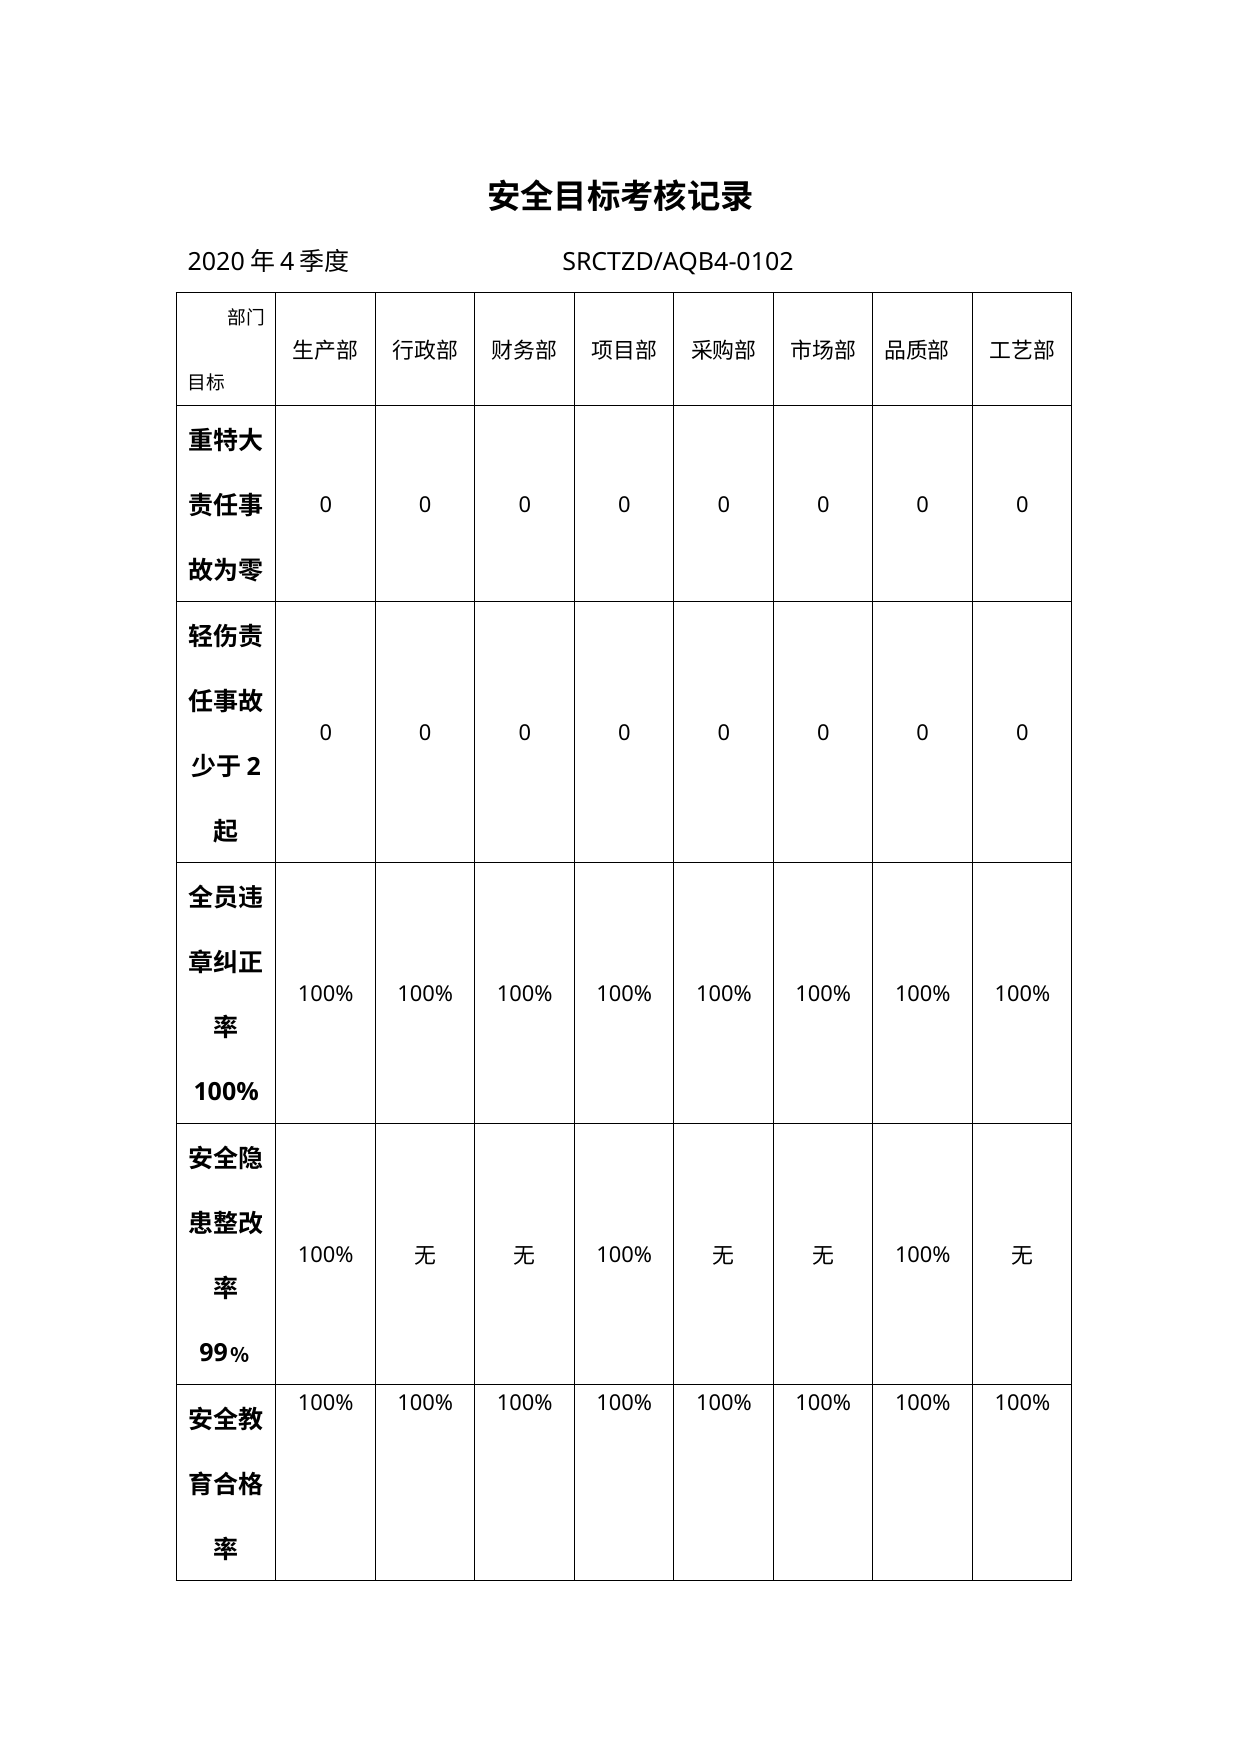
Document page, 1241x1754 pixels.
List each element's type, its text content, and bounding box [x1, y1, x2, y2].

table_cell 100% [674, 863, 773, 1123]
table_header 采购部 [674, 293, 773, 405]
table_cell 0 [575, 406, 673, 601]
table_cell 重特大责任事故为零 [177, 406, 275, 601]
table_cell 0 [973, 602, 1071, 862]
table_cell 100% [376, 863, 474, 1123]
table_cell 0 [475, 602, 574, 862]
table_cell 0 [276, 406, 375, 601]
table_cell 0 [575, 602, 673, 862]
table_cell 100% [774, 863, 872, 1123]
table_cell 无 [376, 1124, 474, 1384]
table_cell 100% [575, 863, 673, 1123]
table_cell 无 [674, 1124, 773, 1384]
table_header 工艺部 [973, 293, 1071, 405]
table_cell 0 [376, 602, 474, 862]
table_cell 安全教育合格率100% [177, 1385, 275, 1580]
table_header 财务部 [475, 293, 574, 405]
table_header 品质部 [873, 293, 972, 405]
table_header 行政部 [376, 293, 474, 405]
table_cell 全员违章纠正率100% [177, 863, 275, 1123]
table_cell 无 [475, 1124, 574, 1384]
table_cell 轻伤责任事故少于2起 [177, 602, 275, 862]
table_cell 0 [276, 602, 375, 862]
table_cell 无 [774, 1124, 872, 1384]
table_cell 100% [276, 1124, 375, 1384]
table_cell 100% [575, 1385, 673, 1580]
table_cell 100% [575, 1124, 673, 1384]
table_header 项目部 [575, 293, 673, 405]
table_cell 0 [674, 406, 773, 601]
table_cell 100% [276, 863, 375, 1123]
table_cell 0 [873, 406, 972, 601]
table_cell 安全隐患整改率99﹪ [177, 1124, 275, 1384]
table_cell 100% [774, 1385, 872, 1580]
table_cell 100% [475, 863, 574, 1123]
table_cell 0 [873, 602, 972, 862]
table_cell 100% [376, 1385, 474, 1580]
table_cell 0 [774, 406, 872, 601]
table_cell 100% [475, 1385, 574, 1580]
table_cell 100% [276, 1385, 375, 1580]
table_cell 100% [973, 863, 1071, 1123]
table_cell 0 [475, 406, 574, 601]
table_cell 100% [873, 1124, 972, 1384]
table_cell 0 [774, 602, 872, 862]
table_cell 100% [873, 863, 972, 1123]
table_cell 无 [973, 1124, 1071, 1384]
text 2020年4季度 SRCTZD/AQB4-0102 [187, 227, 1053, 292]
table_cell 0 [376, 406, 474, 601]
table_cell 100% [674, 1385, 773, 1580]
table_header 市场部 [774, 293, 872, 405]
text 安全目标考核记录 [187, 162, 1053, 227]
table_cell 100% [873, 1385, 972, 1580]
table_header 生产部 [276, 293, 375, 405]
table_cell 0 [973, 406, 1071, 601]
table_cell 100% [973, 1385, 1071, 1580]
table_header 部门 目标 [177, 293, 275, 405]
table_cell 0 [674, 602, 773, 862]
